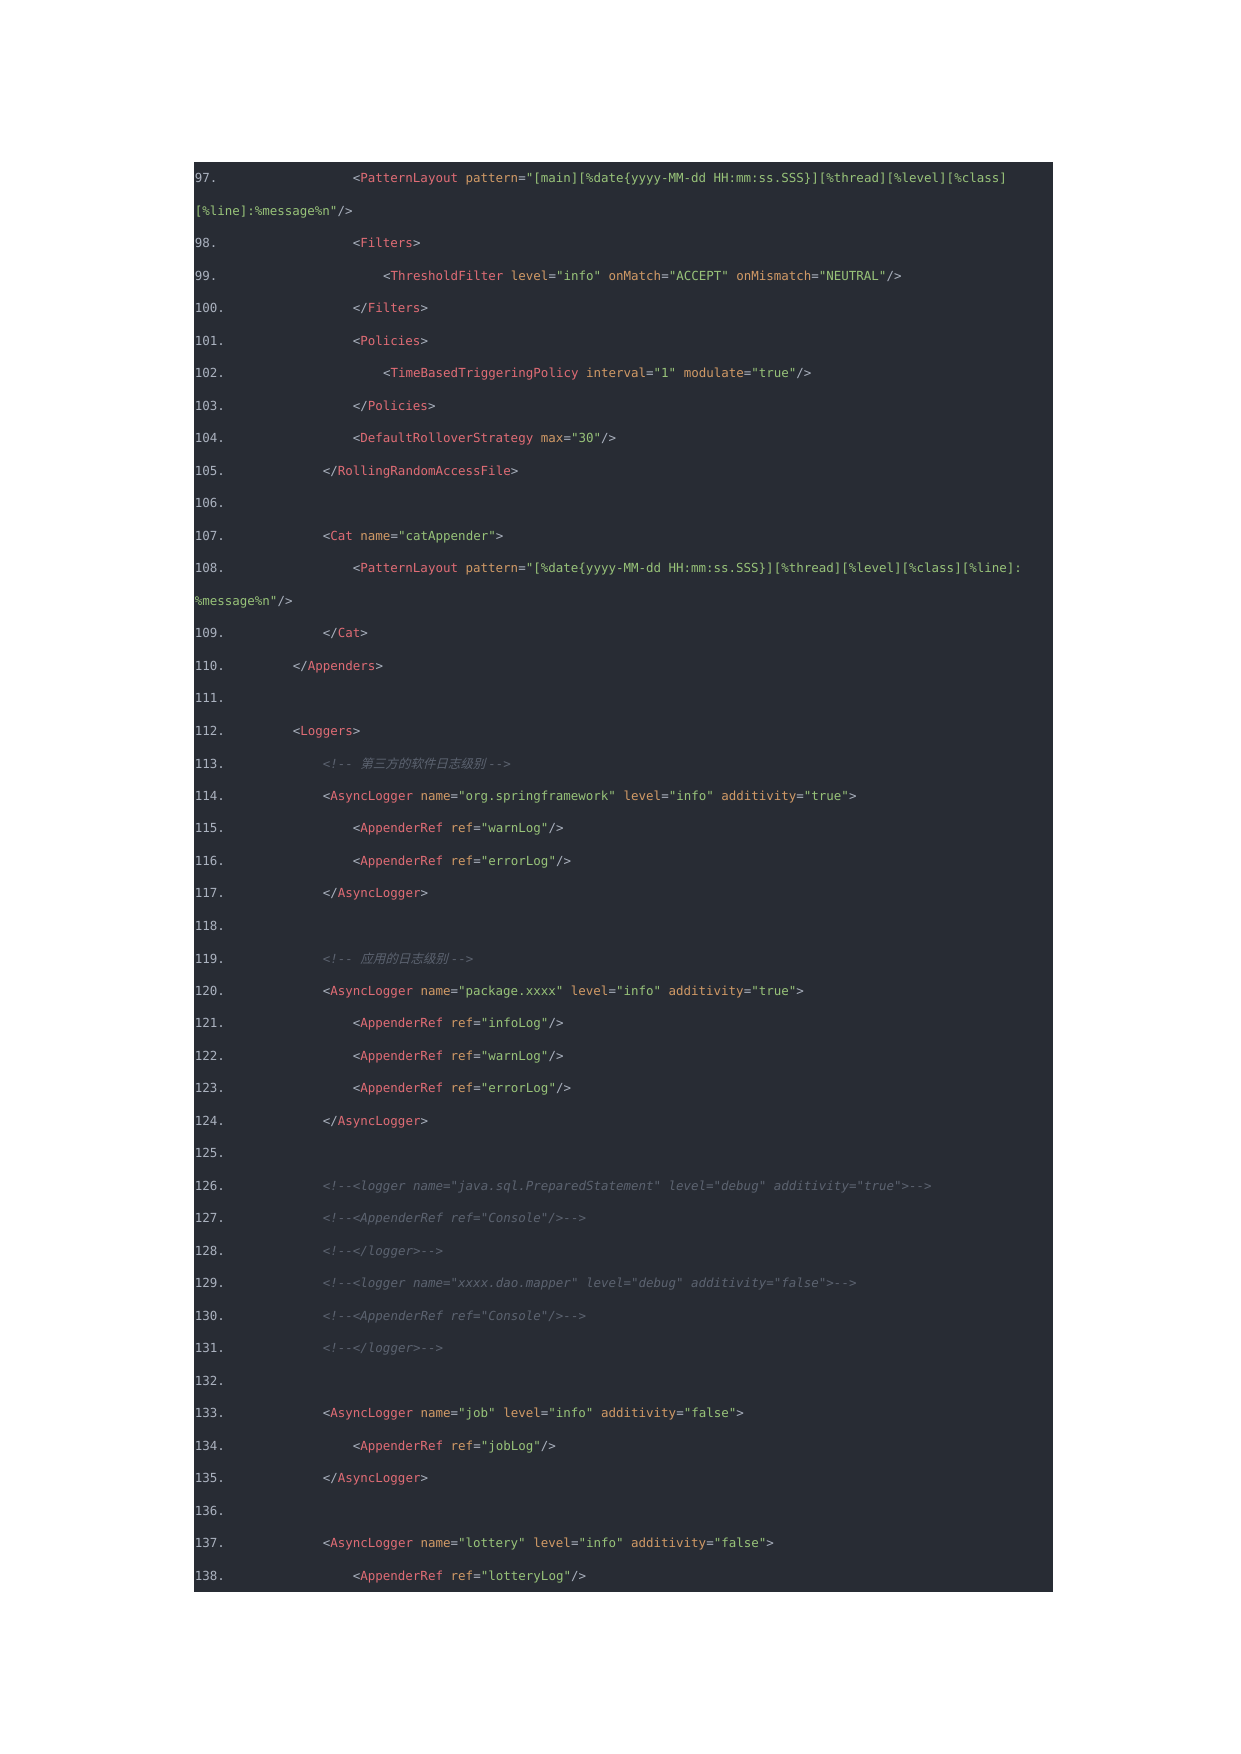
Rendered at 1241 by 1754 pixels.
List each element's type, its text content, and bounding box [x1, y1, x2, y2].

list <AppenderRef ref="jobLog"/> [194, 1429, 1053, 1462]
list <!--</logger>--> [194, 1332, 1053, 1364]
list </AsyncLogger> [194, 877, 1053, 909]
list </Policies> [194, 389, 1053, 422]
list <AsyncLogger name="lottery" level="info" additivity="false"> [194, 1527, 1053, 1559]
list </AsyncLogger> [194, 1104, 1053, 1137]
list <AsyncLogger name="package.xxxx" level="info" additivity="true"> [194, 974, 1053, 1007]
list <!--<AppenderRef ref="Console"/>--> [194, 1299, 1053, 1332]
list <AppenderRef ref="lotteryLog"/> [194, 1559, 1053, 1592]
list </Cat> [194, 617, 1053, 649]
list <Loggers> [194, 714, 1053, 747]
list <DefaultRolloverStrategy max="30"/> [194, 422, 1053, 454]
list <AppenderRef ref="warnLog"/> [194, 1039, 1053, 1072]
list <Policies> [194, 324, 1053, 357]
list <!--</logger>--> [194, 1234, 1053, 1267]
list <AsyncLogger name="job" level="info" additivity="false"> [194, 1397, 1053, 1429]
list <PatternLayout pattern="[%date{yyyy-MM-dd HH:mm:ss.SSS}][%thread][%level][%class][%line]:%message%n"/> [194, 552, 1053, 617]
list <AppenderRef ref="infoLog"/> [194, 1007, 1053, 1039]
list <AsyncLogger name="org.springframework" level="info" additivity="true"> [194, 779, 1053, 812]
list <AppenderRef ref="warnLog"/> [194, 812, 1053, 844]
list <!--<logger name="xxxx.dao.mapper" level="debug" additivity="false">--> [194, 1267, 1053, 1299]
list <AppenderRef ref="errorLog"/> [194, 844, 1053, 877]
list </Filters> [194, 292, 1053, 324]
list </AsyncLogger> [194, 1462, 1053, 1494]
list <Filters> [194, 227, 1053, 259]
list </Appenders> [194, 649, 1053, 682]
list <!-- 第三方的软件日志级别 --> [194, 747, 1053, 779]
list </RollingRandomAccessFile> [194, 454, 1053, 487]
list <TimeBasedTriggeringPolicy interval="1" modulate="true"/> [194, 357, 1053, 389]
list <ThresholdFilter level="info" onMatch="ACCEPT" onMismatch="NEUTRAL"/> [194, 259, 1053, 292]
list <PatternLayout pattern="[main][%date{yyyy-MM-dd HH:mm:ss.SSS}][%thread][%level][%class][%line]:%message%n"/> [194, 162, 1053, 227]
list <Cat name="catAppender"> [194, 519, 1053, 552]
list <AppenderRef ref="errorLog"/> [194, 1072, 1053, 1104]
list <!--<AppenderRef ref="Console"/>--> [194, 1202, 1053, 1234]
list <!-- 应用的日志级别 --> [194, 942, 1053, 974]
list <!--<logger name="java.sql.PreparedStatement" level="debug" additivity="true">--> [194, 1169, 1053, 1202]
